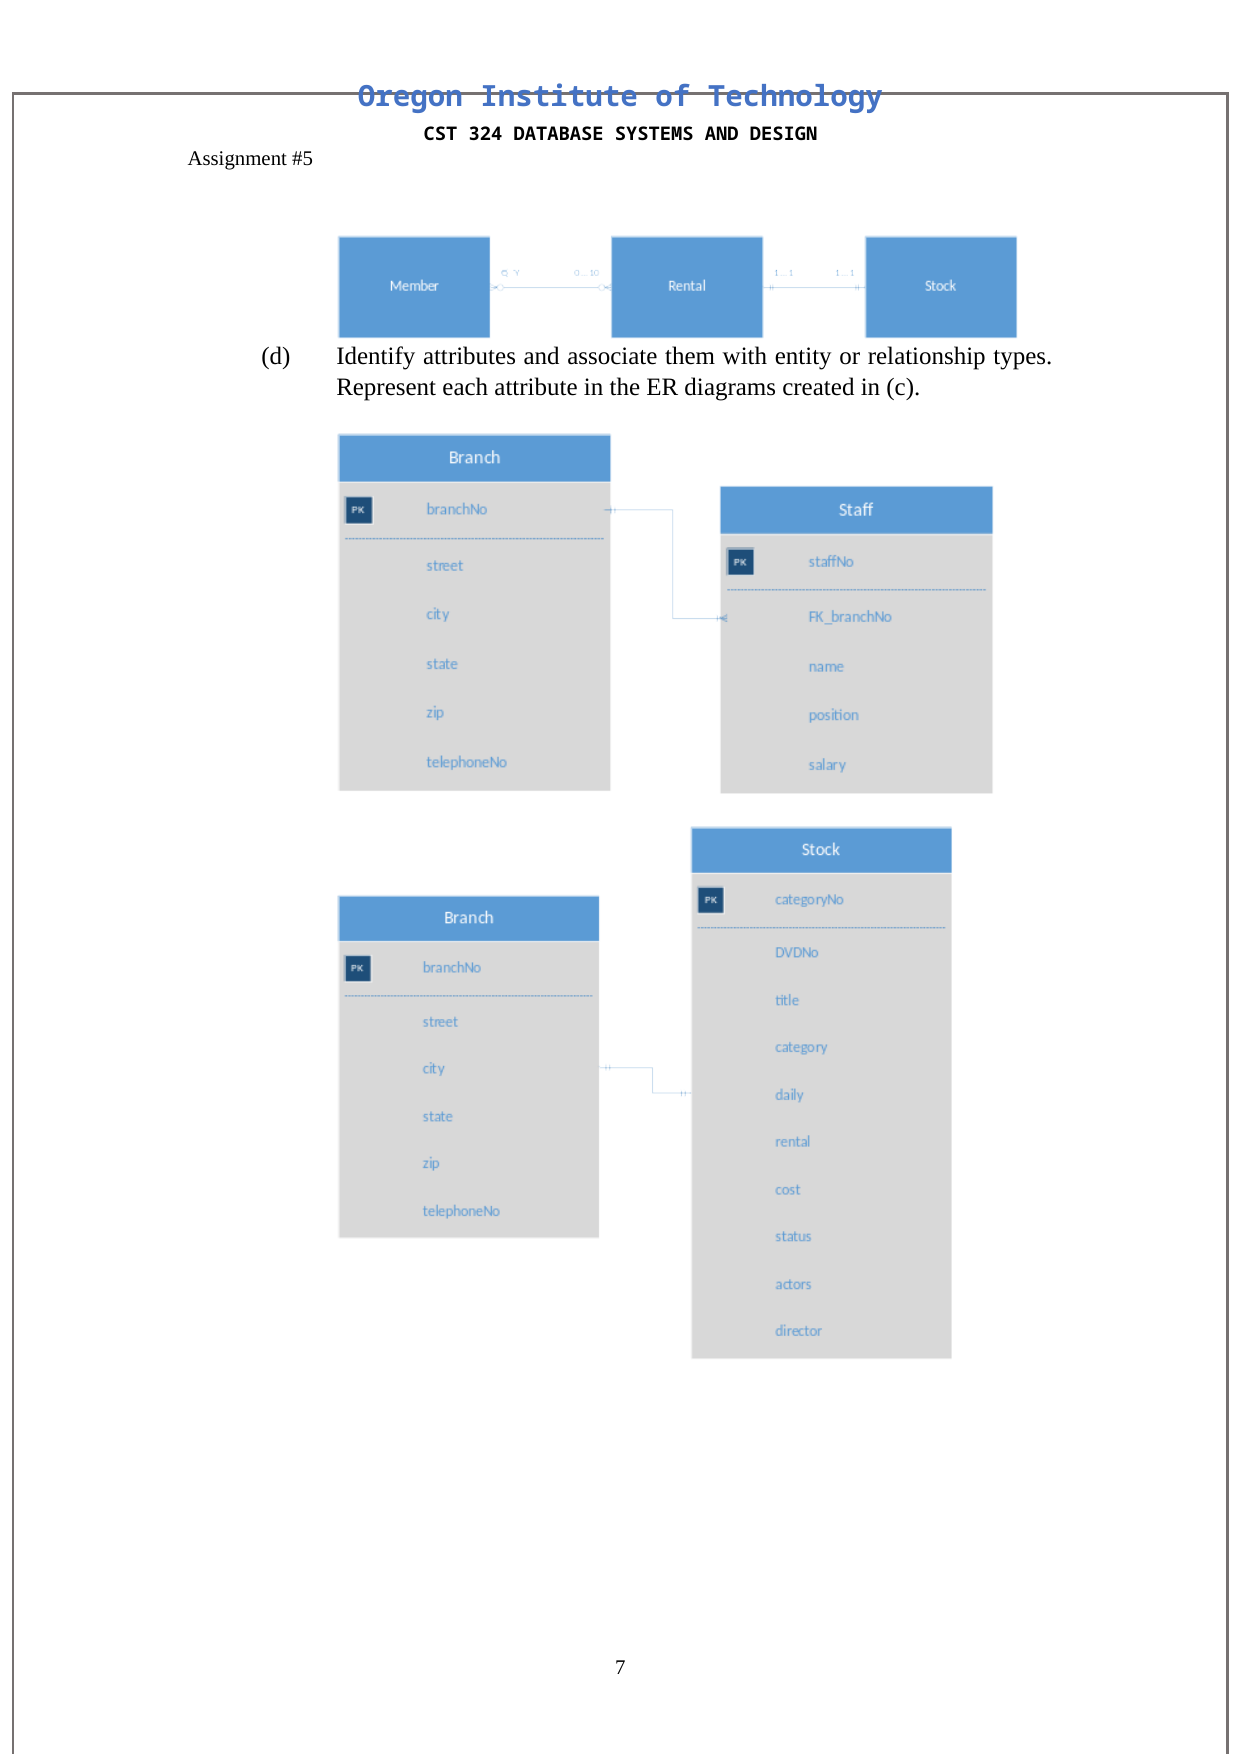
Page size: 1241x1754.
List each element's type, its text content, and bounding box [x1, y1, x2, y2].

list Identify attributes and associate them with entity or relationship types. Represent each attribute in the ER diagrams created in (c). [261, 339, 1053, 401]
